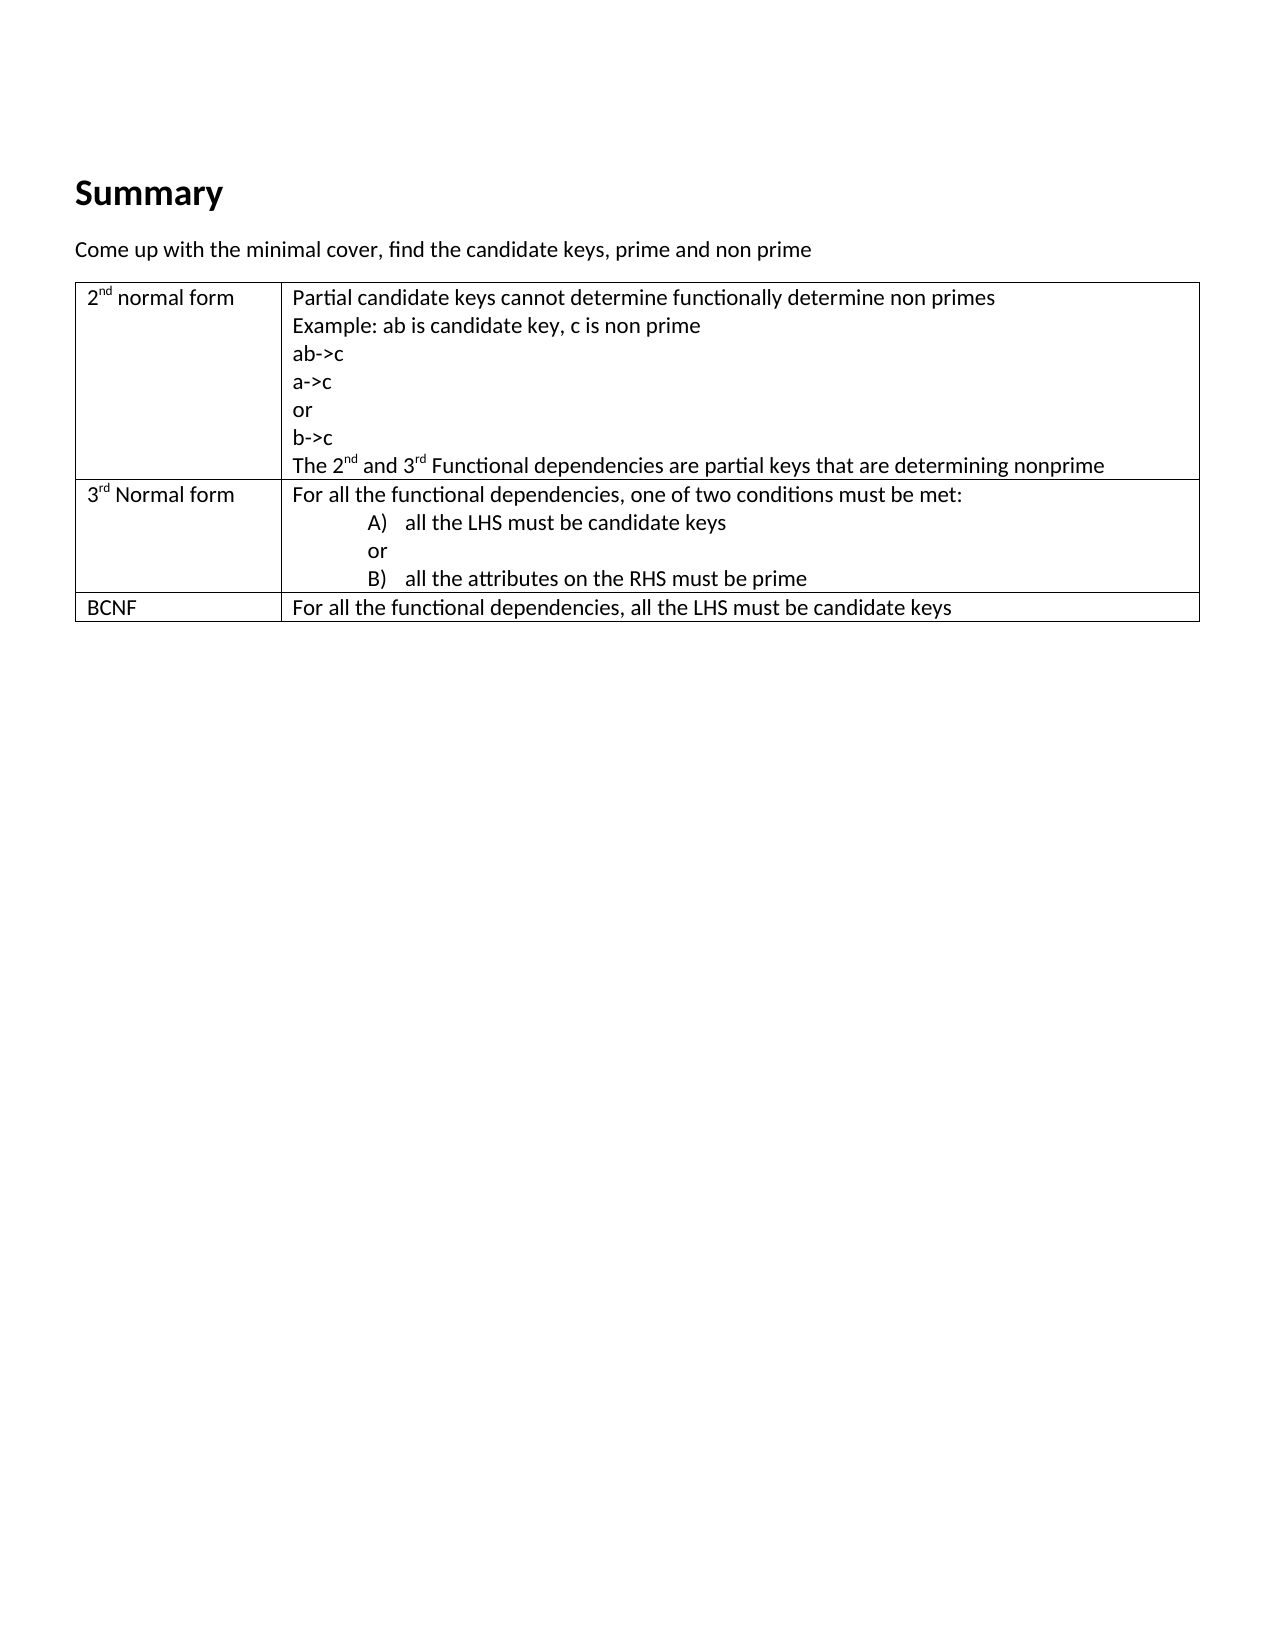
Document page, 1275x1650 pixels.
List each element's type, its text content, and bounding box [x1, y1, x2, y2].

table_cell 3rd Normal form [76, 480, 281, 592]
table_header 2nd normal form [76, 283, 281, 479]
text Come up with the minimal cover, find the candidate keys, prime and non prime [75, 235, 1200, 263]
table_header Partial candidate keys cannot determine functionally determine non primes Example: ab is candidate key, c is non prime ab->c a->c or b->c The 2nd and 3rd Functional dependencies are partial keys that are determining nonprime [282, 283, 1199, 479]
table_cell For all the functional dependencies, one of two conditions must be met: all the LHS must be candidate keys or all the attributes on the RHS must be prime [282, 480, 1199, 592]
text Summary [75, 169, 1200, 214]
table_cell For all the functional dependencies, all the LHS must be candidate keys [282, 593, 1199, 621]
table_cell BCNF [76, 593, 281, 621]
